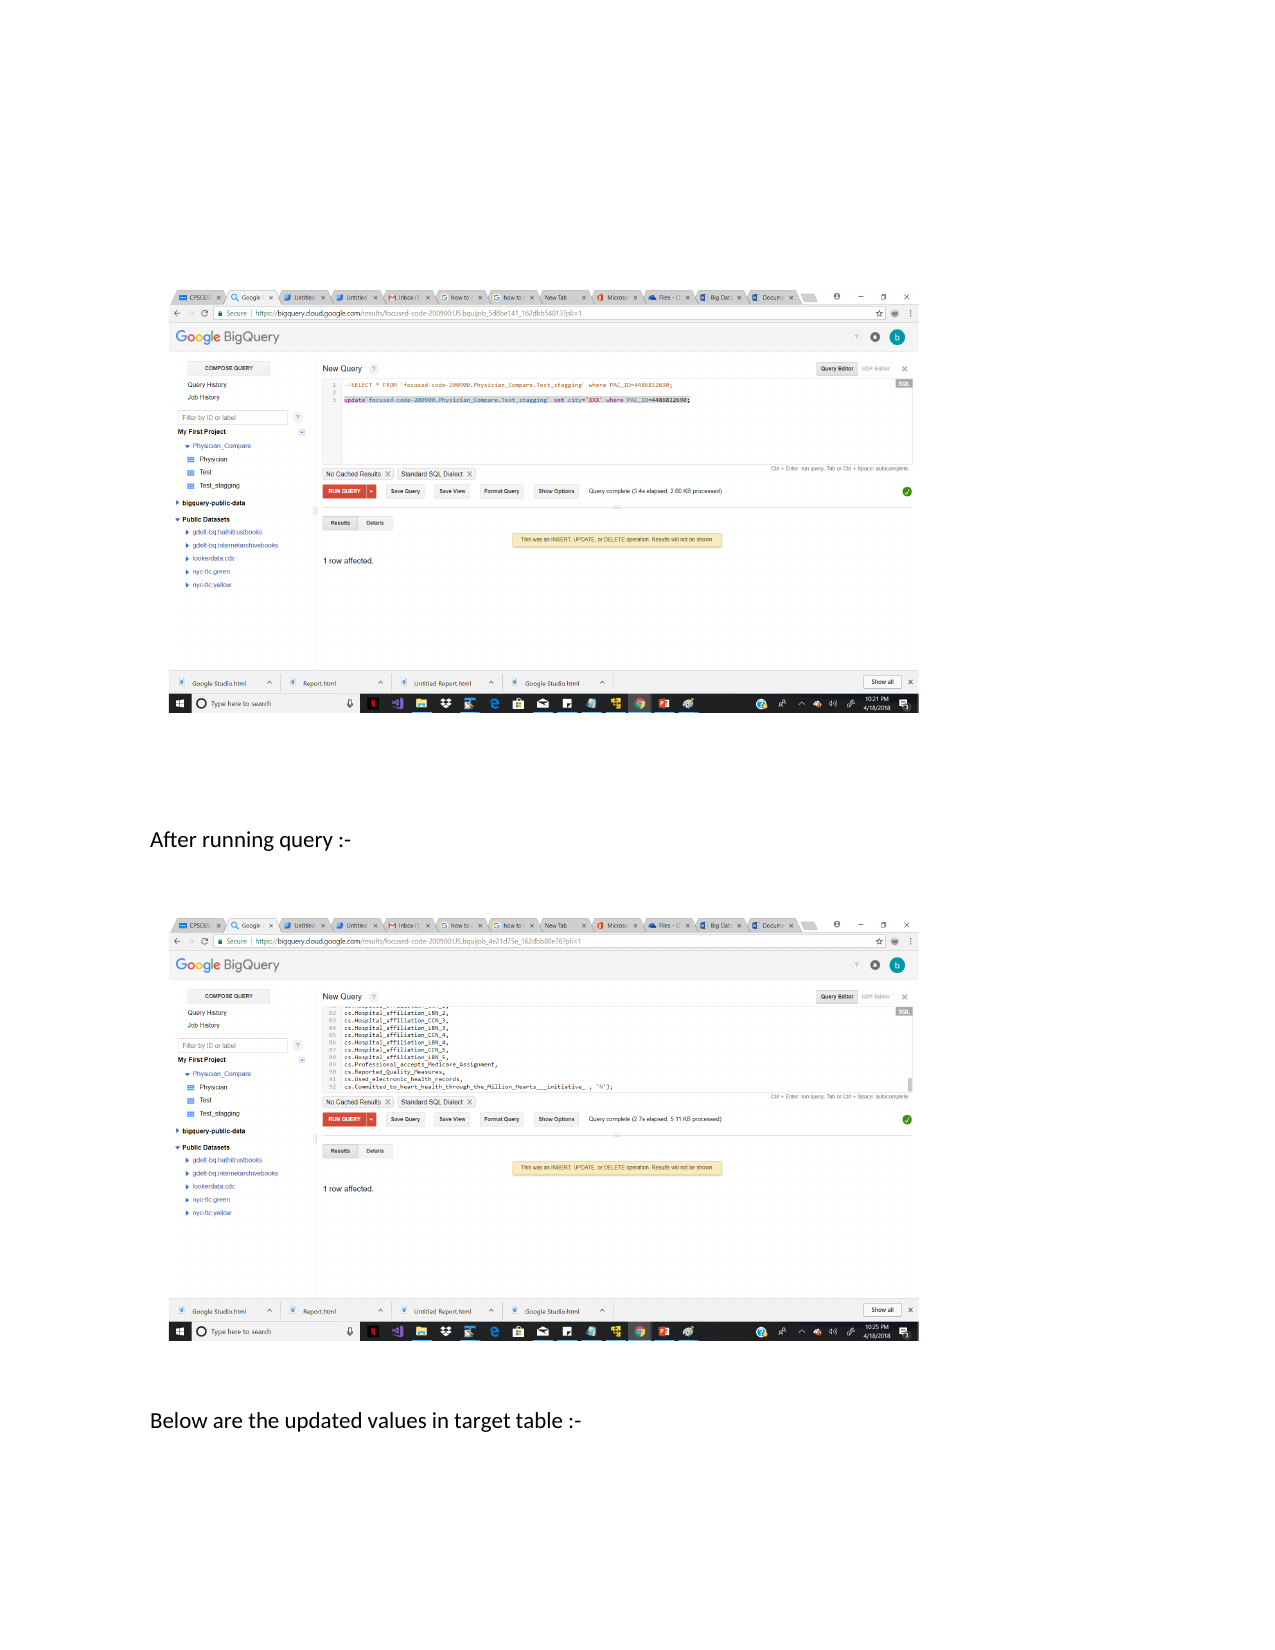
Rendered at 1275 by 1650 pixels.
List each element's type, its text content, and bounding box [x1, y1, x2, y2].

text Below are the updated values in target table :- [150, 1406, 1125, 1434]
text After running query :- [150, 825, 1125, 853]
